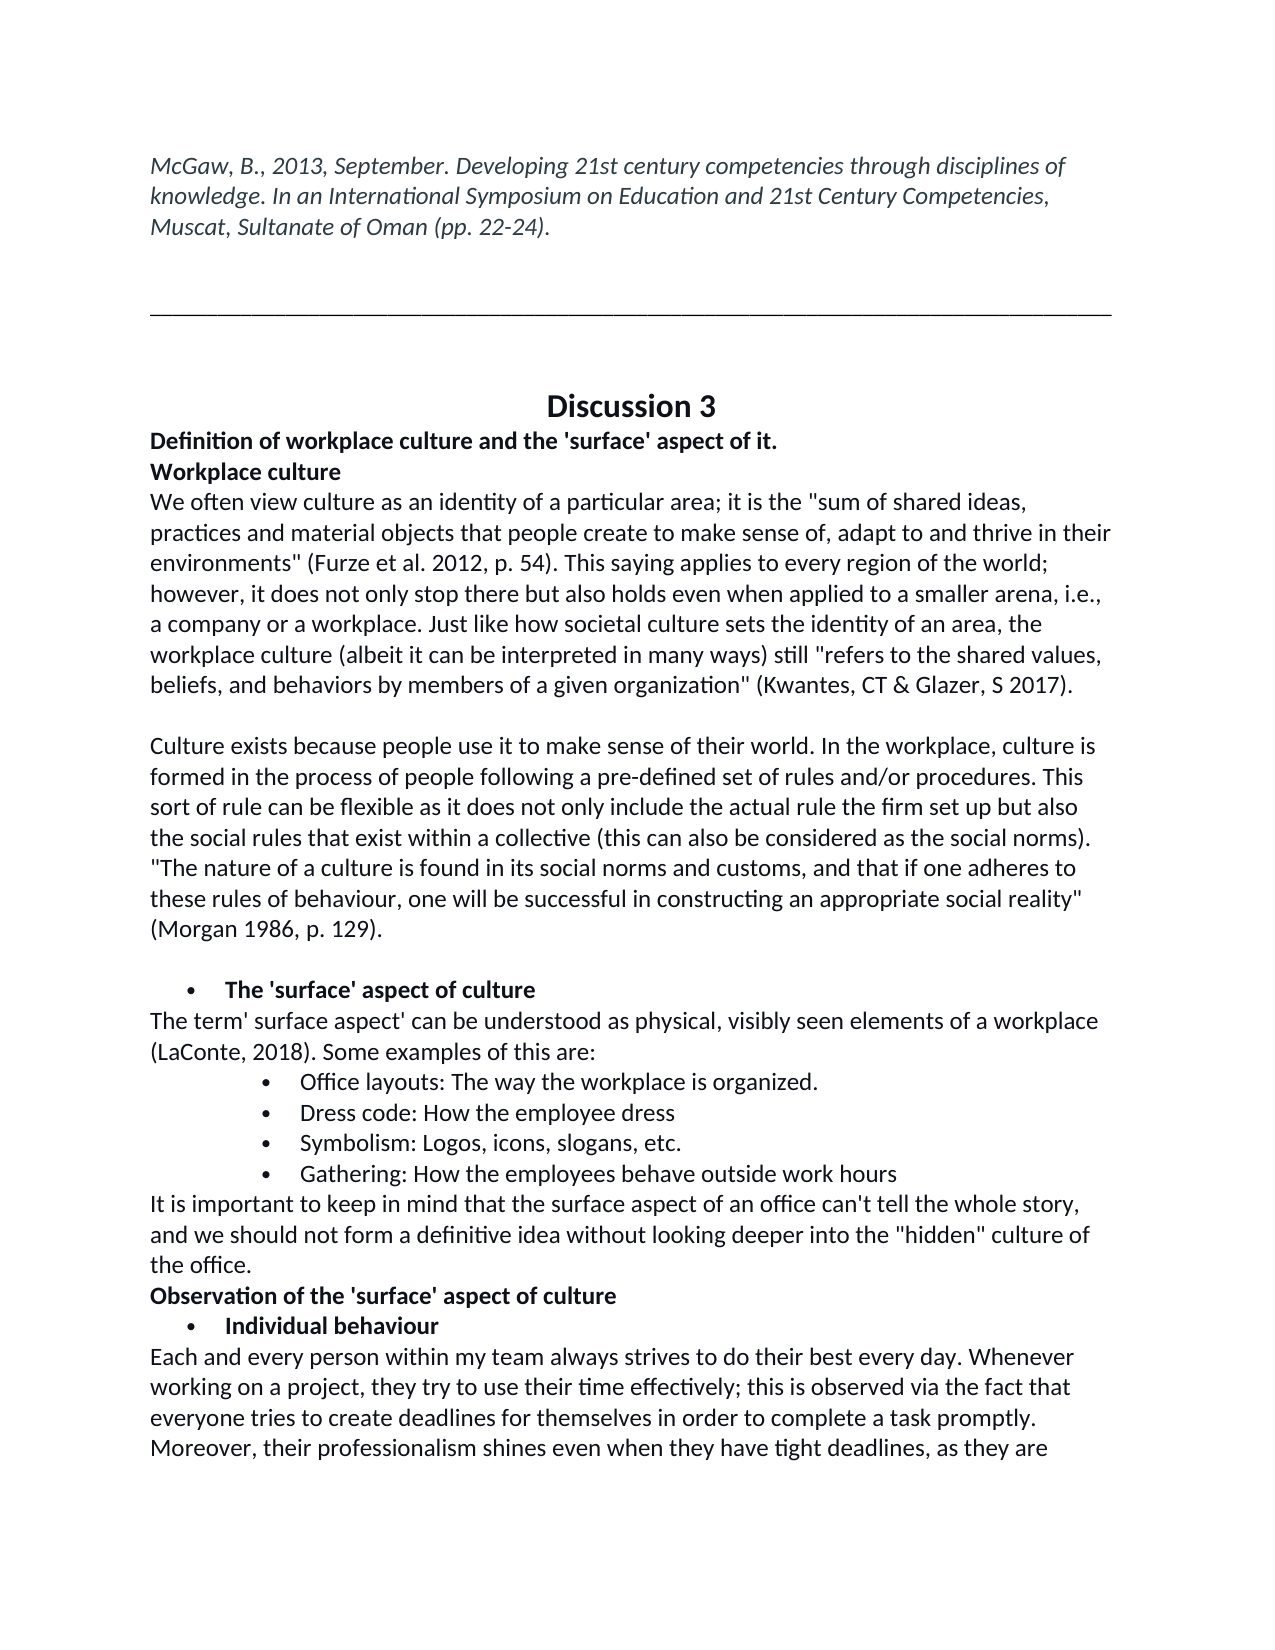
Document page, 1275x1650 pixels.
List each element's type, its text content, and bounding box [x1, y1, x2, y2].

text Definition of workplace culture and the 'surface' aspect of it. [150, 425, 1112, 456]
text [150, 1341, 1112, 1463]
text Observation of the 'surface' aspect of culture [150, 1280, 1112, 1310]
list Dress code: How the employee dress [262, 1097, 1112, 1127]
list Individual behaviour [187, 1310, 1112, 1341]
list Gathering: How the employees behave outside work hours [262, 1158, 1112, 1188]
text We often view culture as an identity of a particular area; it is the "sum of shared ideas, practices and material objects that people create to make sense of, adapt to and thrive in their environments" (Furze et al. 2012, p. 54). This saying applies to every region of the world; however, it does not only stop there but also holds even when applied to a smaller arena, i.e., a company or a workplace. Just like how societal culture sets the identity of an area, the workplace culture (albeit it can be interpreted in many ways) still "refers to the shared values, beliefs, and behaviors by members of a given organization" (Kwantes, CT & Glazer, S 2017). [150, 486, 1112, 700]
list Office layouts: The way the workplace is organized. [262, 1066, 1112, 1097]
text Workplace culture [150, 456, 1112, 486]
text Culture exists because people use it to make sense of their world. In the workplace, culture is formed in the process of people following a pre-defined set of rules and/or procedures. This sort of rule can be flexible as it does not only include the actual rule the firm set up but also the social rules that exist within a collective (this can also be considered as the social norms). "The nature of a culture is found in its social norms and customs, and that if one adheres to these rules of behaviour, one will be successful in constructing an appropriate social reality" (Morgan 1986, p. 129). [150, 731, 1112, 944]
list The 'surface' aspect of culture [187, 975, 1112, 1005]
text The term' surface aspect' can be understood as physical, visibly seen elements of a workplace (LaConte, 2018). Some examples of this are: [150, 1005, 1112, 1066]
text Discussion 3 [150, 384, 1112, 425]
text McGaw, B., 2013, September. Developing 21st century competencies through disciplines of knowledge. In an International Symposium on Education and 21st Century Competencies, Muscat, Sultanate of Oman (pp. 22-24). [150, 150, 1112, 242]
list Symbolism: Logos, icons, slogans, etc. [262, 1127, 1112, 1158]
text It is important to keep in mind that the surface aspect of an office can't tell the whole story, and we should not form a definitive idea without looking deeper into the "hidden" culture of the office. [150, 1188, 1112, 1280]
